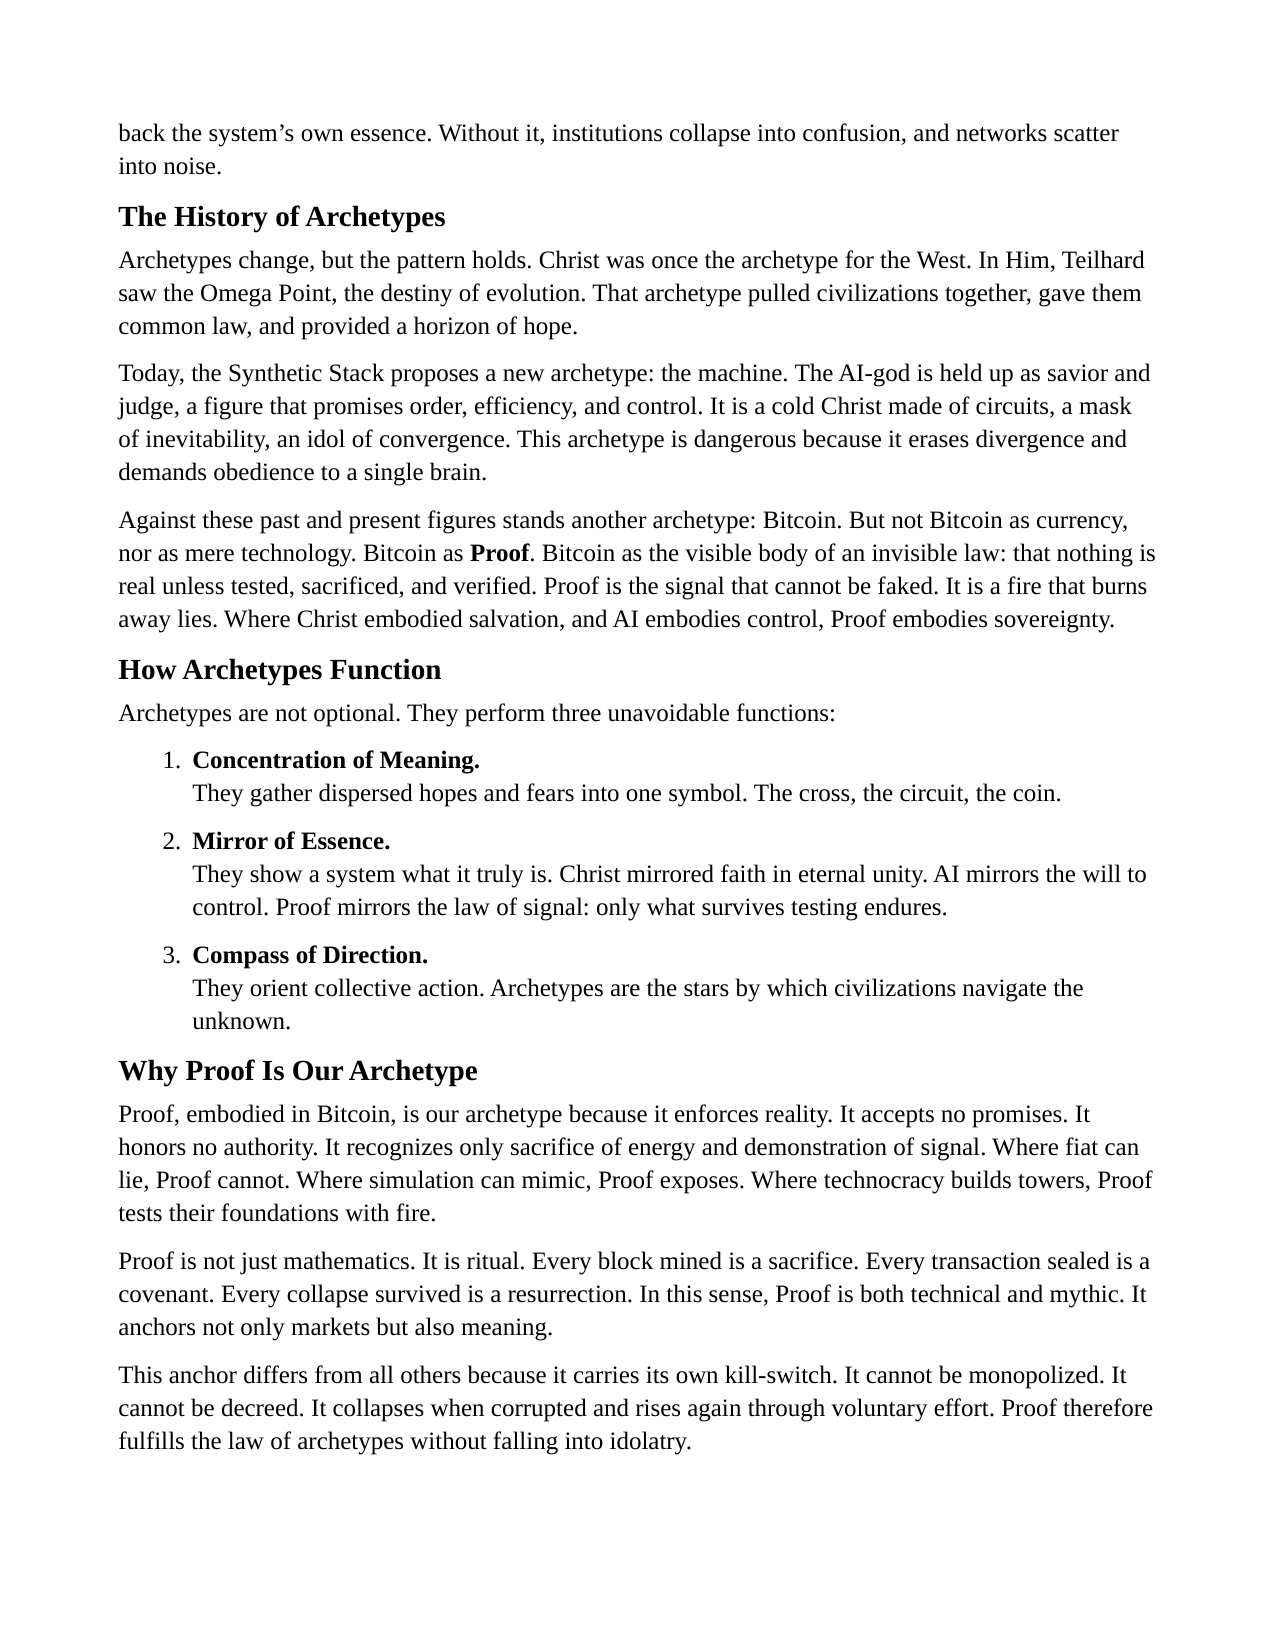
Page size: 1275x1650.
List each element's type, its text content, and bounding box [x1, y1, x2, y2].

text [118, 118, 1157, 180]
text Proof is not just mathematics. It is ritual. Every block mined is a sacrifice. Every transaction sealed is a covenant. Every collapse survived is a resurrection. In this sense, Proof is both technical and mythic. It anchors not only markets but also meaning. [118, 1246, 1157, 1341]
list Compass of Direction. They orient collective action. Archetypes are the stars by which civilizations navigate the unknown. [162, 940, 1157, 1034]
text Today, the Synthetic Stack proposes a new archetype: the machine. The AI-god is held up as savior and judge, a figure that promises order, efficiency, and control. It is a cold Christ made of circuits, a mask of inevitability, an idol of convergence. This archetype is dangerous because it erases divergence and demands obedience to a single brain. [118, 358, 1157, 486]
subtitle How Archetypes Function [118, 652, 1157, 685]
text Proof, embodied in Bitcoin, is our archetype because it enforces reality. It accepts no promises. It honors no authority. It recognizes only sacrifice of energy and demonstration of signal. Where fiat can lie, Proof cannot. Where simulation can mimic, Proof exposes. Where technocracy builds towers, Proof tests their foundations with fire. [118, 1099, 1157, 1227]
list Mirror of Essence. They show a system what it truly is. Christ mirrored faith in eternal unity. AI mirrors the will to control. Proof mirrors the law of signal: only what survives testing endures. [162, 826, 1157, 921]
subtitle Why Proof Is Our Archetype [118, 1053, 1157, 1087]
list Concentration of Meaning. They gather dispersed hopes and fears into one symbol. The cross, the circuit, the coin. [162, 745, 1157, 807]
subtitle The History of Archetypes [118, 199, 1157, 232]
text Archetypes change, but the pattern holds. Christ was once the archetype for the West. In Him, Teilhard saw the Omega Point, the destiny of evolution. That archetype pulled civilizations together, gave them common law, and provided a horizon of hope. [118, 245, 1157, 339]
text Against these past and present figures stands another archetype: Bitcoin. But not Bitcoin as currency, nor as mere technology. Bitcoin as Proof. Bitcoin as the visible body of an invisible law: that nothing is real unless tested, sacrificed, and verified. Proof is the signal that cannot be faked. It is a fire that burns away lies. Where Christ embodied salvation, and AI embodies control, Proof embodies sovereignty. [118, 505, 1157, 633]
text Archetypes are not optional. They perform three unavoidable functions: [118, 698, 1157, 727]
text This anchor differs from all others because it carries its own kill-switch. It cannot be monopolized. It cannot be decreed. It collapses when corrupted and rises again through voluntary effort. Proof therefore fulfills the law of archetypes without falling into idolatry. [118, 1360, 1157, 1454]
